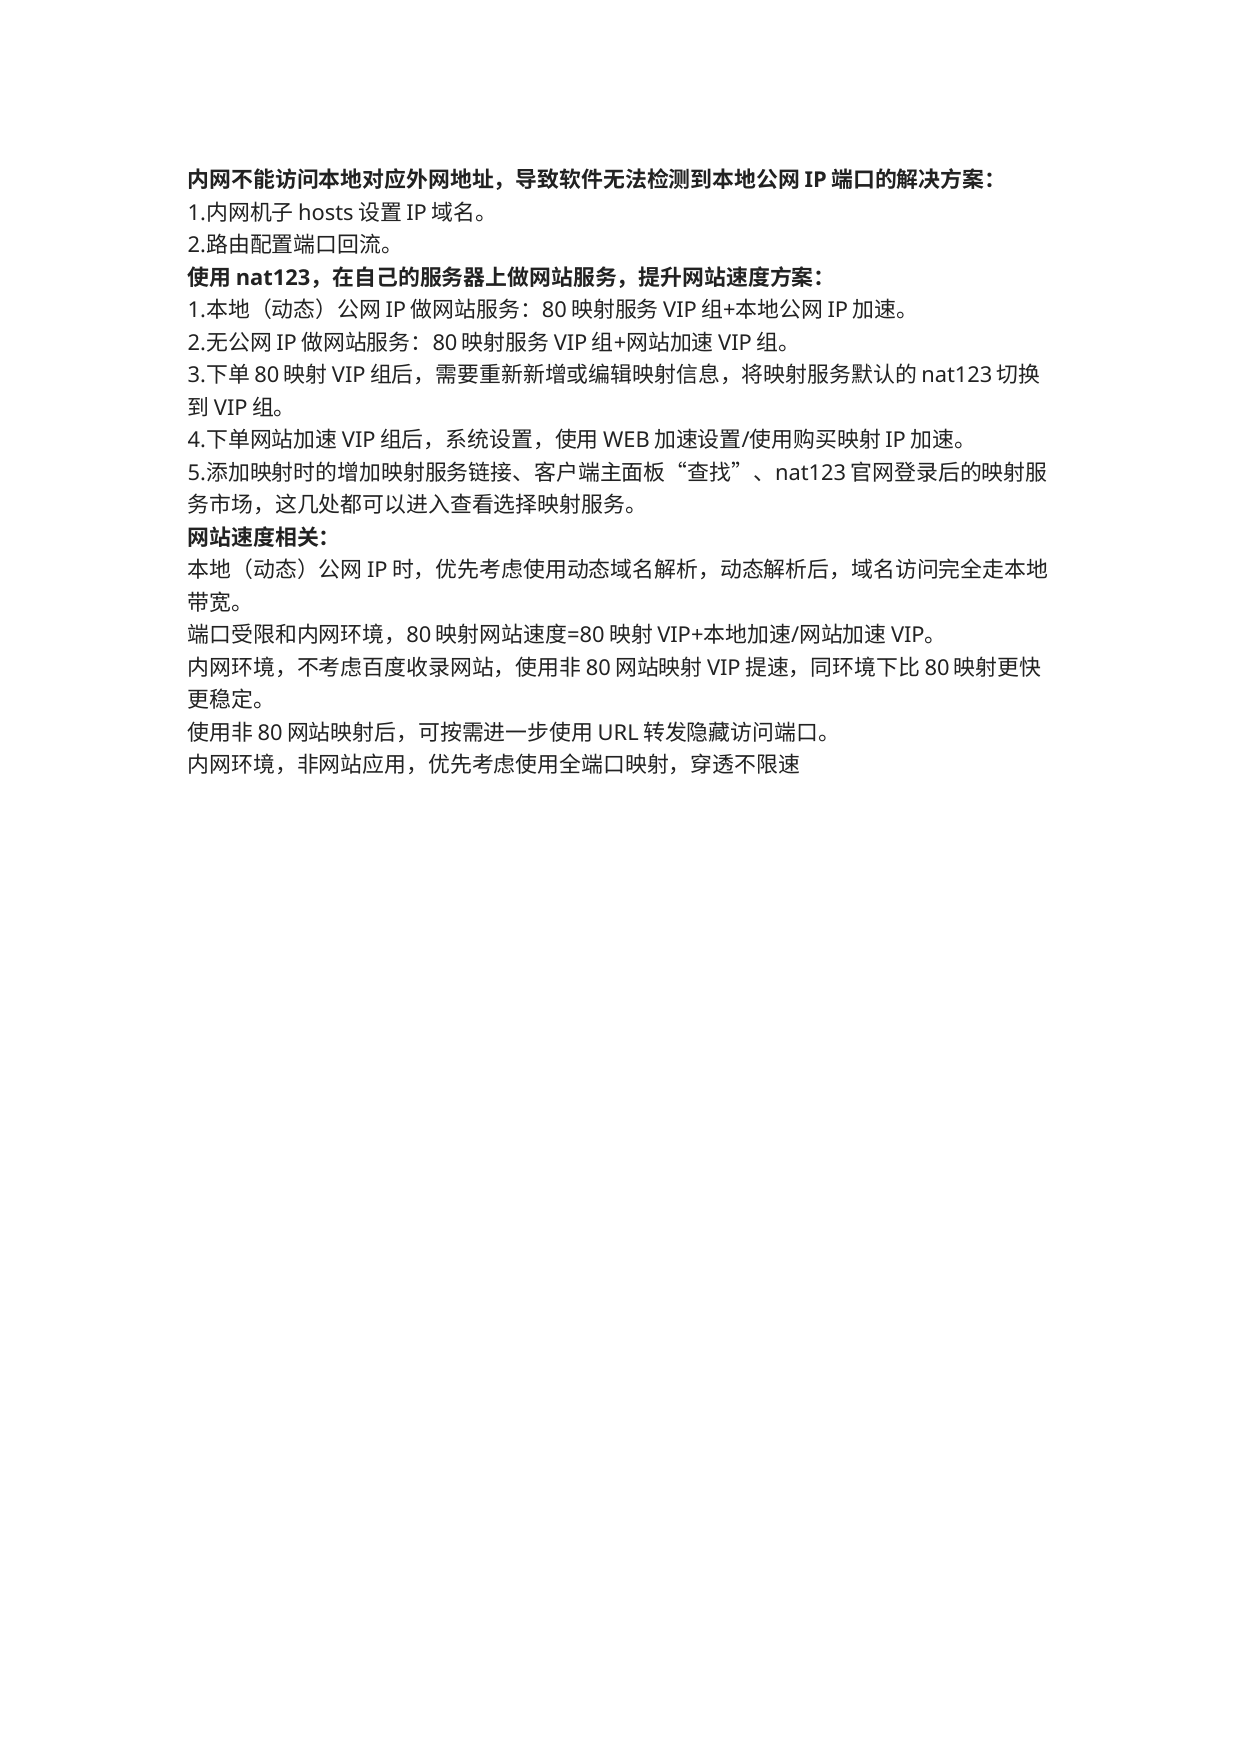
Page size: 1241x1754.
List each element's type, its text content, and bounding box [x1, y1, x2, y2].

text 4.下单网站加速VIP组后，系统设置，使用WEB加速设置/使用购买映射IP加速。 [187, 422, 1053, 454]
text 内网环境，非网站应用，优先考虑使用全端口映射，穿透不限速 [187, 747, 1053, 779]
text 端口受限和内网环境，80映射网站速度=80映射VIP+本地加速/网站加速VIP。 [187, 617, 1053, 649]
text 1.内网机子hosts设置IP域名。 [187, 194, 1053, 227]
text 1.本地（动态）公网IP做网站服务：80映射服务VIP组+本地公网IP加速。 [187, 292, 1053, 324]
text 内网环境，不考虑百度收录网站，使用非80网站映射VIP提速，同环境下比80映射更快更稳定。 [187, 649, 1053, 714]
text 内网不能访问本地对应外网地址，导致软件无法检测到本地公网IP端口的解决方案： [187, 162, 1053, 194]
text 使用nat123，在自己的服务器上做网站服务，提升网站速度方案： [187, 259, 1053, 292]
text 使用非80网站映射后，可按需进一步使用URL转发隐藏访问端口。 [187, 714, 1053, 747]
text 网站速度相关： [187, 519, 1053, 552]
text 3.下单80映射VIP组后，需要重新新增或编辑映射信息，将映射服务默认的nat123切换到VIP组。 [187, 357, 1053, 422]
text 本地（动态）公网IP时，优先考虑使用动态域名解析，动态解析后，域名访问完全走本地带宽。 [187, 552, 1053, 617]
text 2.路由配置端口回流。 [187, 227, 1053, 259]
text 2.无公网IP做网站服务：80映射服务VIP组+网站加速VIP组。 [187, 324, 1053, 357]
text 5.添加映射时的增加映射服务链接、客户端主面板“查找”、nat123官网登录后的映射服务市场，这几处都可以进入查看选择映射服务。 [187, 454, 1053, 519]
